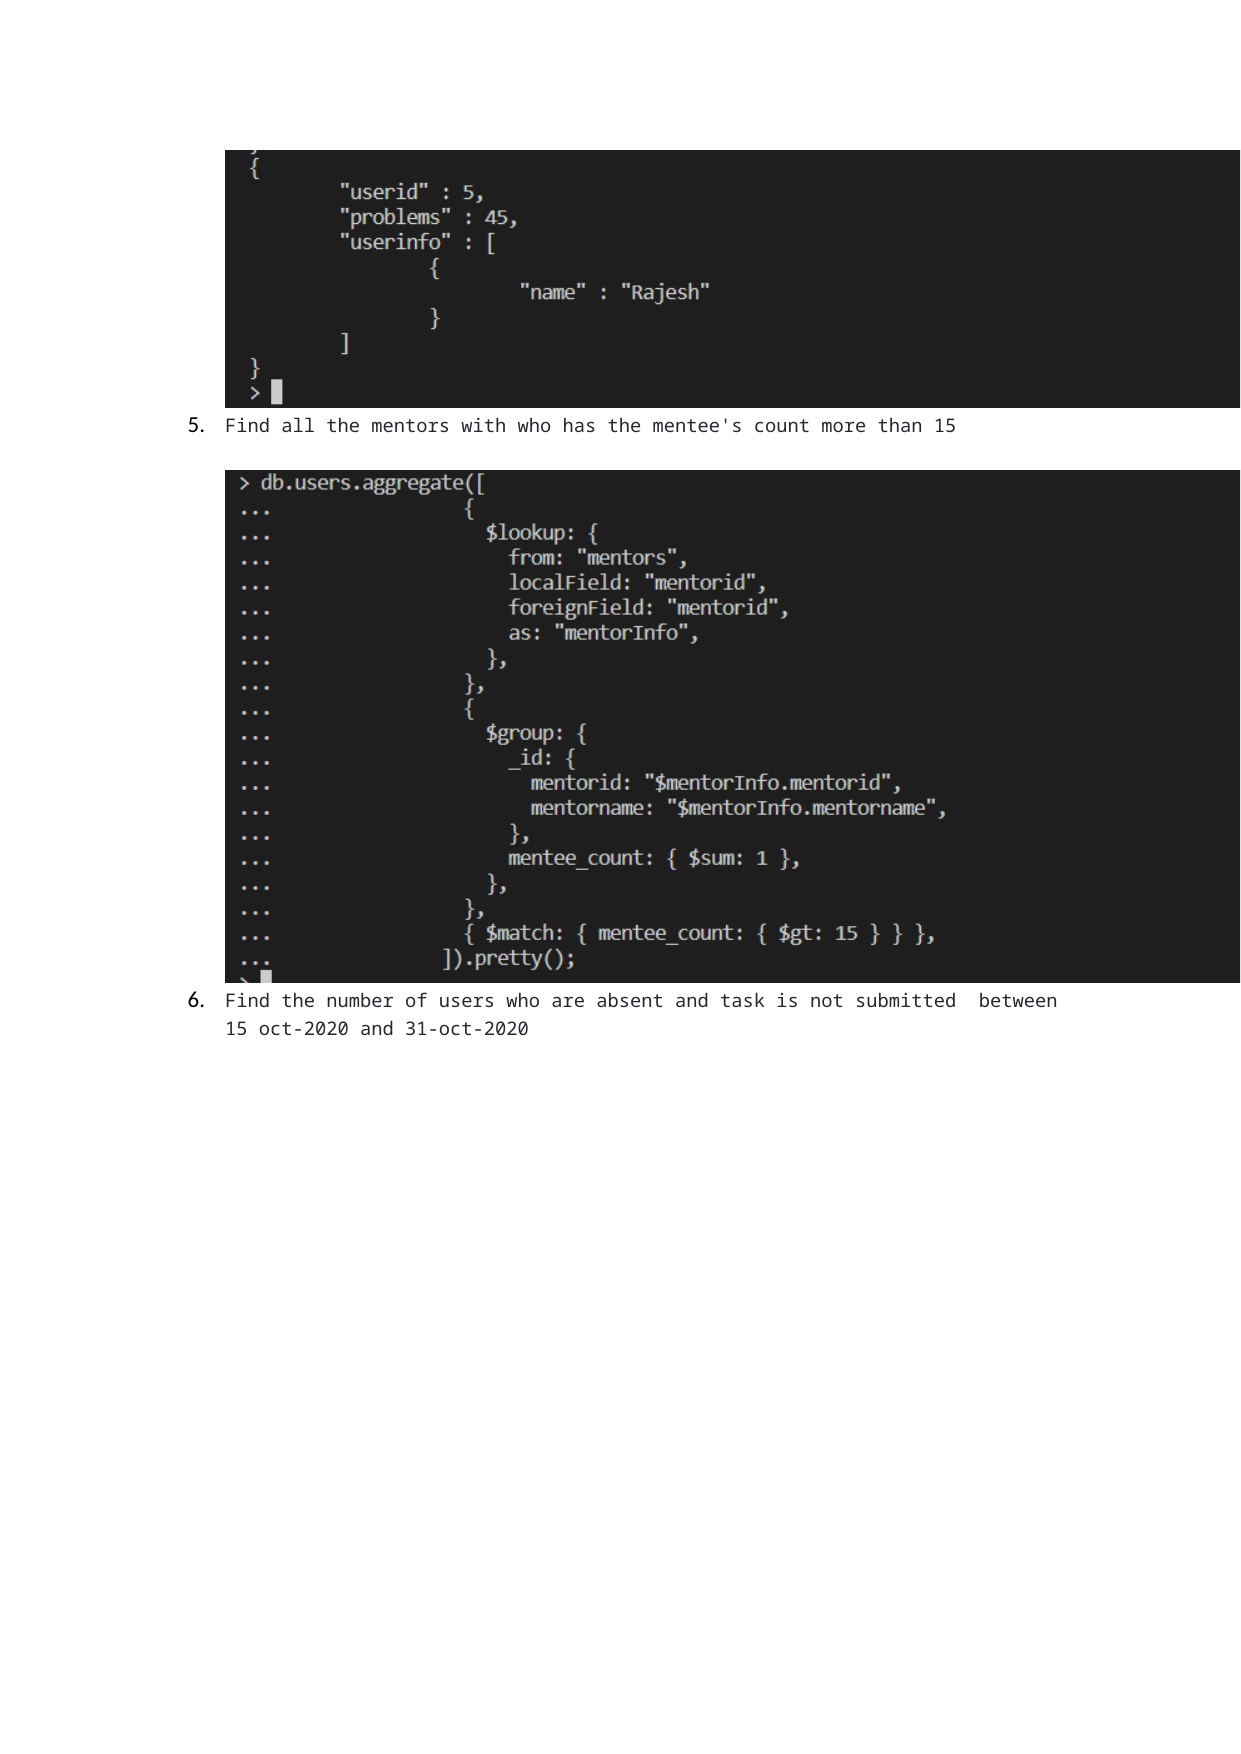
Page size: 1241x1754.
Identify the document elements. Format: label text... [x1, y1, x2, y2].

list Find the number of users who are absent and task is not submitted between 15 oct-2020 and 31-oct-2020 [187, 985, 1090, 1040]
picture [225, 470, 1241, 983]
picture [225, 150, 1241, 408]
list Find all the mentors with who has the mentee's count more than 15 [187, 410, 1090, 438]
